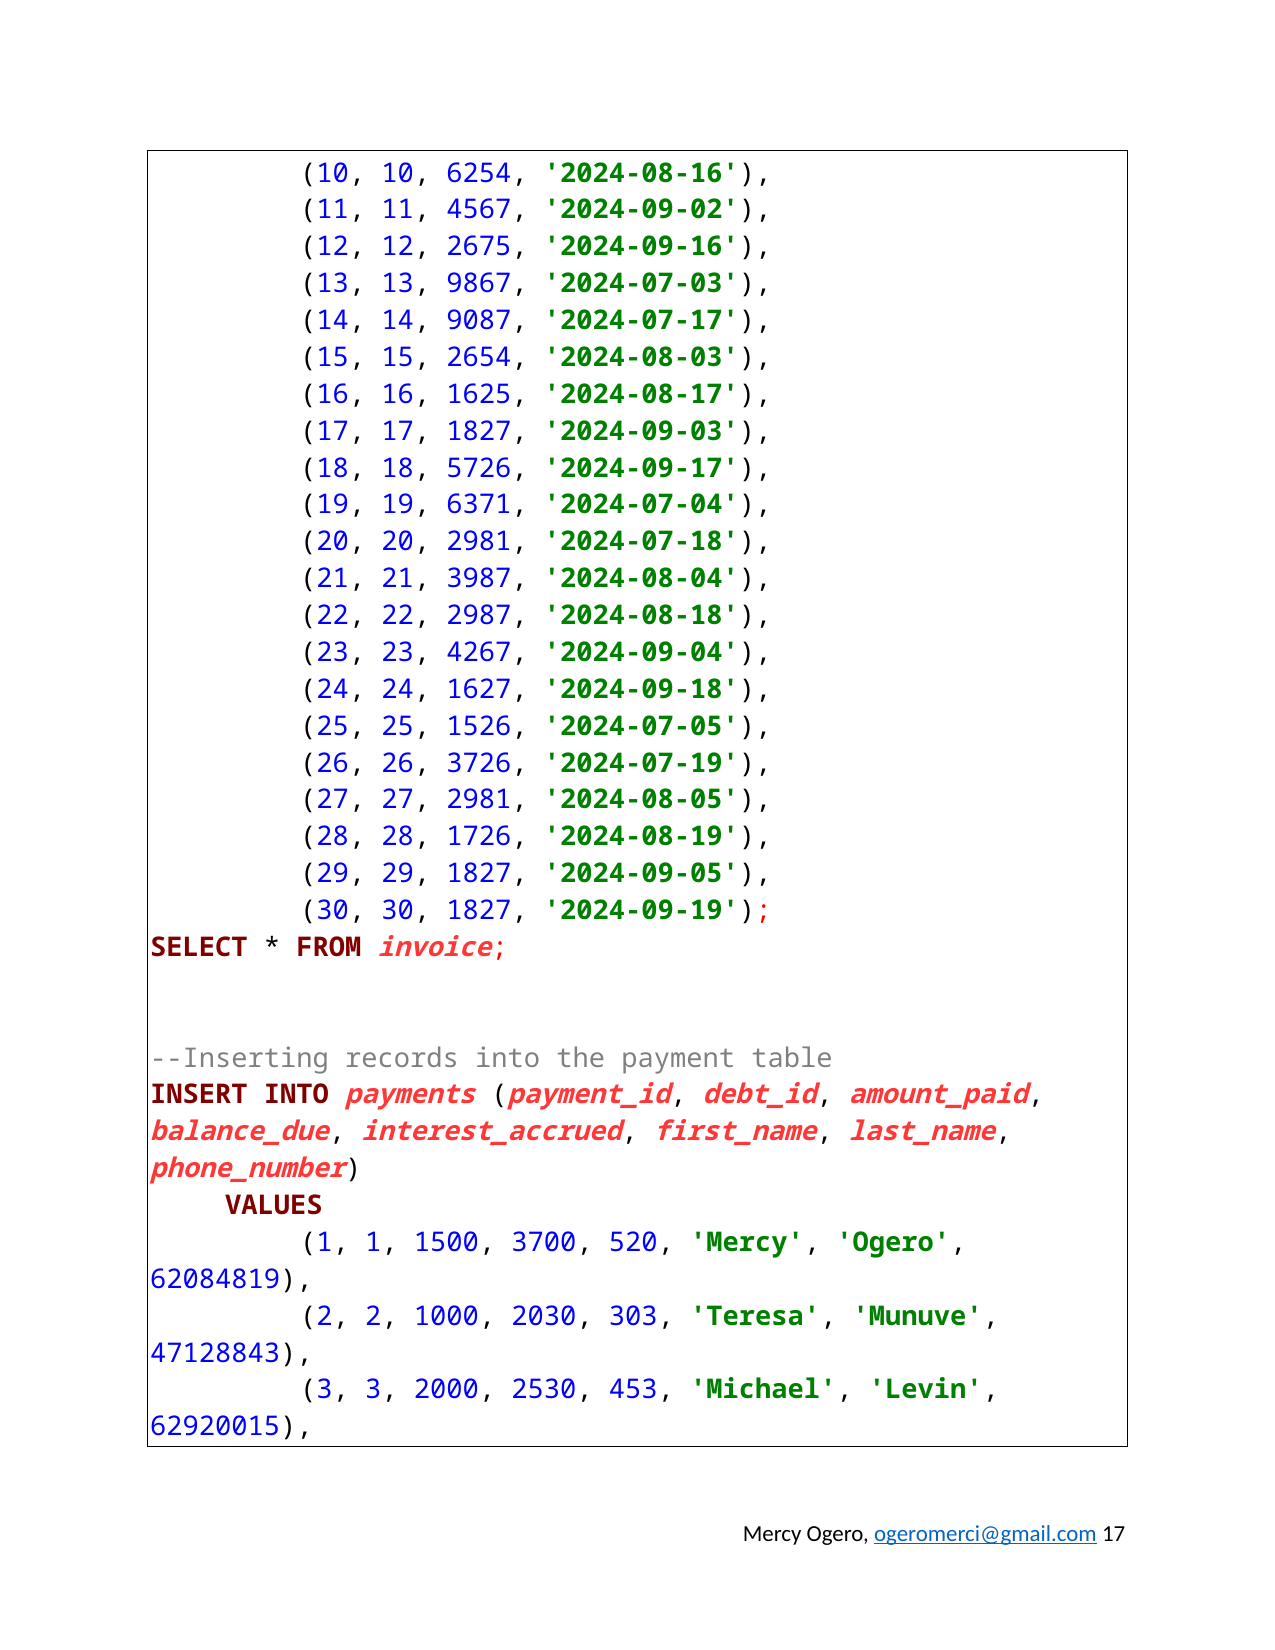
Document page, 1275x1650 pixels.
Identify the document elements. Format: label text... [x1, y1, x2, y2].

text (3, 3, 2000, 2530, 453, 'Michael', 'Levin', 62920015), [148, 1367, 1127, 1446]
text (19, 19, 6371, '2024-07-04'), [150, 485, 1125, 522]
text (10, 10, 6254, '2024-08-16'), [148, 151, 1127, 190]
text (29, 29, 1827, '2024-09-05'), [150, 854, 1125, 891]
text (26, 26, 3726, '2024-07-19'), [150, 743, 1125, 780]
text SELECT * FROM invoice; [150, 927, 1125, 964]
text (25, 25, 1526, '2024-07-05'), [150, 706, 1125, 743]
text (15, 15, 2654, '2024-08-03'), [150, 337, 1125, 374]
text (20, 20, 2981, '2024-07-18'), [150, 522, 1125, 559]
text (24, 24, 1627, '2024-09-18'), [150, 669, 1125, 706]
text (21, 21, 3987, '2024-08-04'), [150, 559, 1125, 596]
text (30, 30, 1827, '2024-09-19'); [150, 891, 1125, 927]
text INSERT INTO payments (payment_id, debt_id, amount_paid, balance_due, interest_accrued, first_name, last_name, phone_number) [150, 1075, 1125, 1186]
text (17, 17, 1827, '2024-09-03'), [150, 411, 1125, 448]
text (16, 16, 1625, '2024-08-17'), [150, 374, 1125, 411]
text (14, 14, 9087, '2024-07-17'), [150, 301, 1125, 337]
text (18, 18, 5726, '2024-09-17'), [150, 448, 1125, 485]
text (2, 2, 1000, 2030, 303, 'Teresa', 'Munuve', 47128843), [150, 1296, 1125, 1367]
text (28, 28, 1726, '2024-08-19'), [150, 817, 1125, 854]
text (13, 13, 9867, '2024-07-03'), [150, 264, 1125, 301]
text (22, 22, 2987, '2024-08-18'), [150, 596, 1125, 632]
text VALUES [150, 1186, 1125, 1222]
text (12, 12, 2675, '2024-09-16'), [150, 227, 1125, 264]
text --Inserting records into the payment table [150, 1038, 1125, 1075]
text (27, 27, 2981, '2024-08-05'), [150, 780, 1125, 817]
text (1, 1, 1500, 3700, 520, 'Mercy', 'Ogero', 62084819), [150, 1222, 1125, 1296]
text (11, 11, 4567, '2024-09-02'), [150, 190, 1125, 227]
text (23, 23, 4267, '2024-09-04'), [150, 632, 1125, 669]
